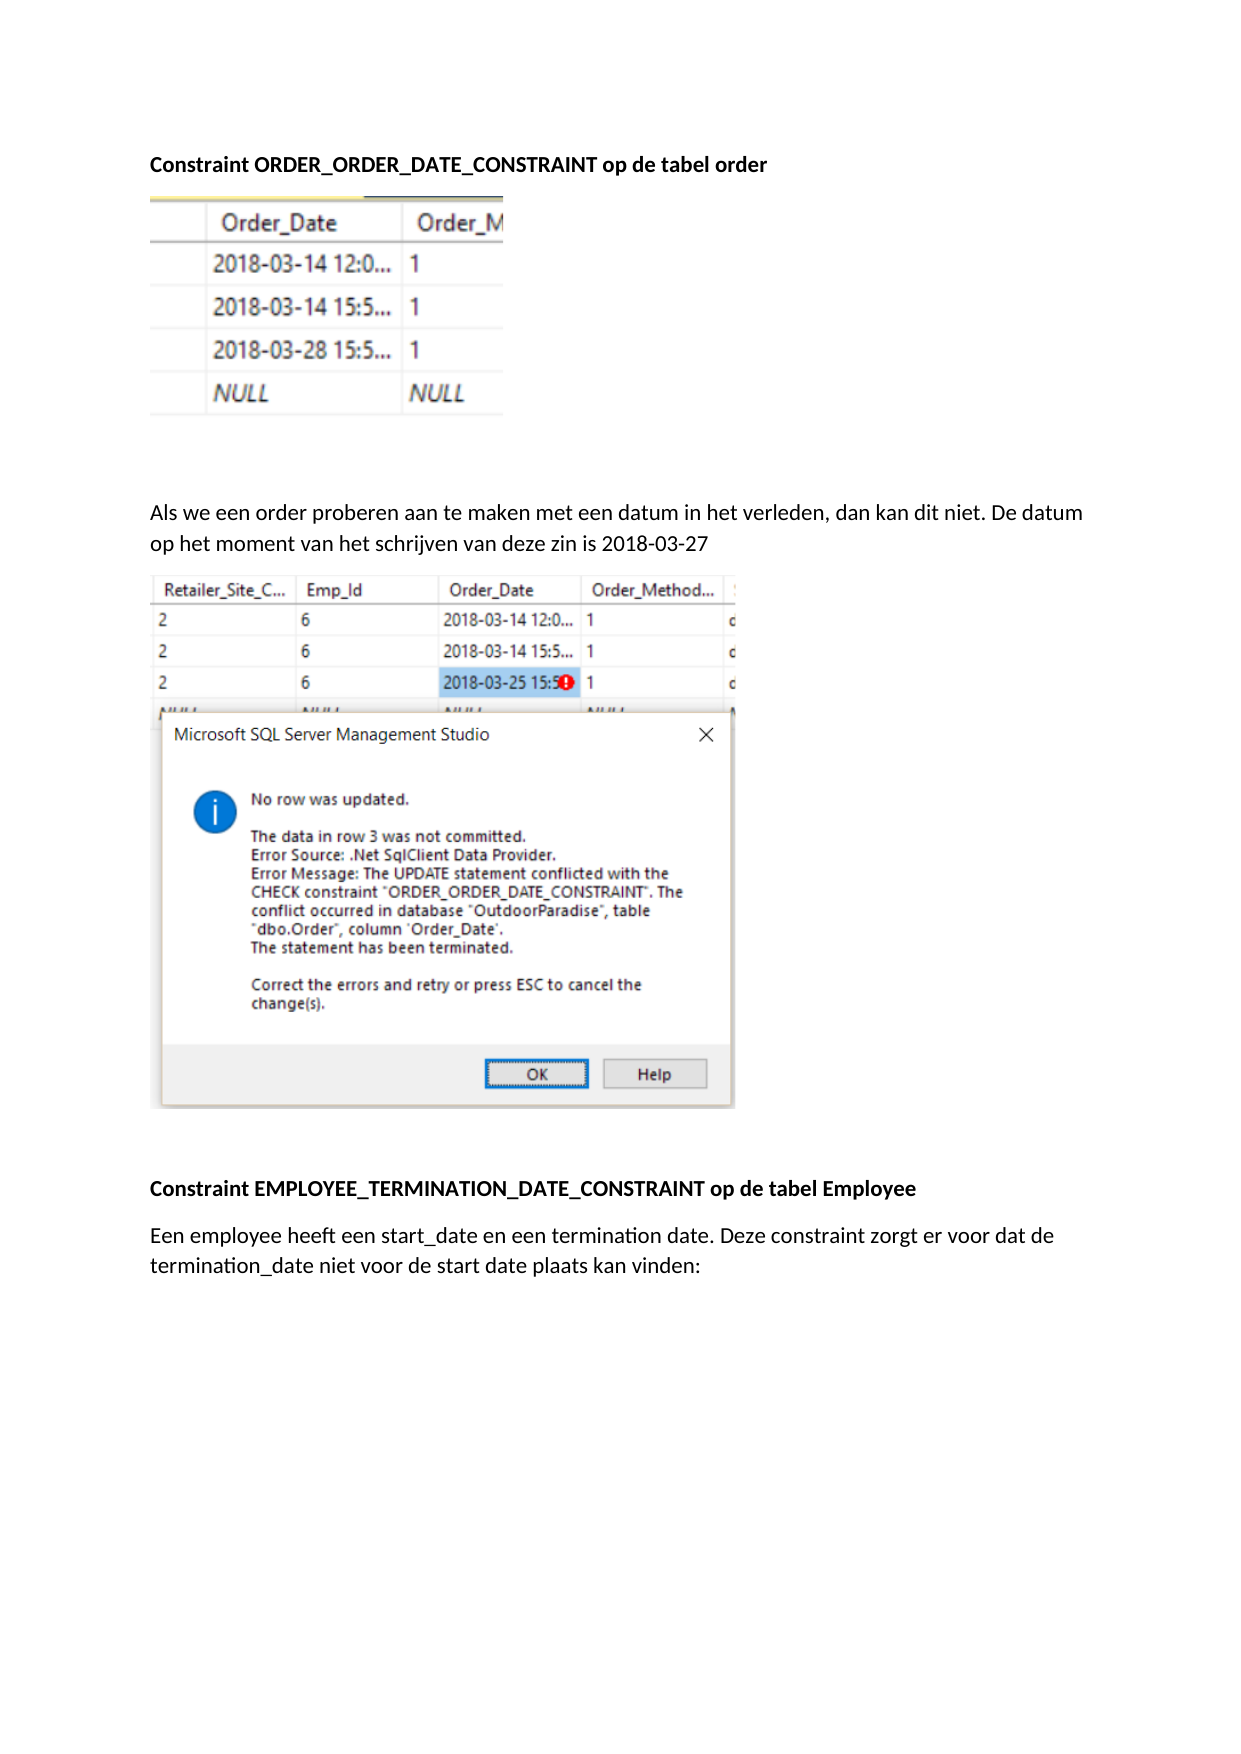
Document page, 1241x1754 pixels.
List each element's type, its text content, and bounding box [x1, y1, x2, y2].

text Een employee heeft een start_date en een termination date. Deze constraint zorgt er voor dat de termination_date niet voor de start date plaats kan vinden: [150, 1221, 1090, 1279]
text Constraint EMPLOYEE_TERMINATION_DATE_CONSTRAINT op de tabel Employee [150, 1174, 1090, 1202]
picture [150, 575, 736, 1109]
picture [150, 196, 504, 480]
text Als we een order proberen aan te maken met een datum in het verleden, dan kan dit niet. De datum op het moment van het schrijven van deze zin is 2018-03-27 [150, 498, 1090, 557]
text Constraint ORDER_ORDER_DATE_CONSTRAINT op de tabel order [150, 150, 1090, 178]
